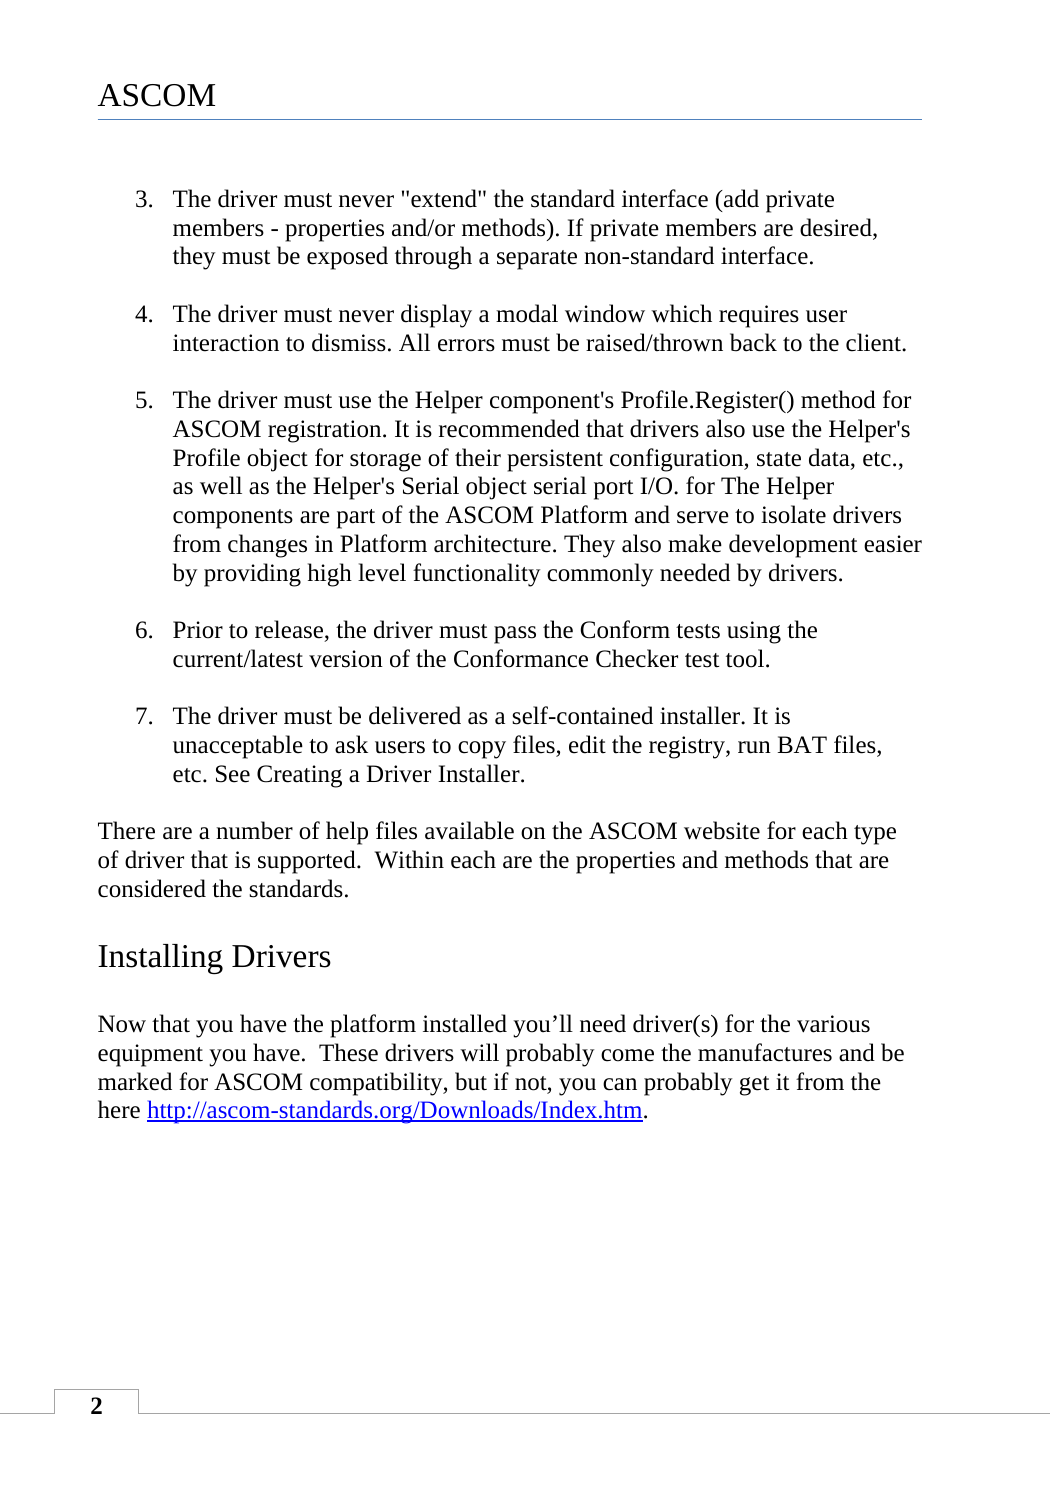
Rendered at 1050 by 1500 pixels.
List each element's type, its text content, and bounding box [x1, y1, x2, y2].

text Now that you have the platform installed you’ll need driver(s) for the various equipment you have. These drivers will probably come the manufactures and be marked for ASCOM compatibility, but if not, you can probably get it from the here http://ascom-standards.org/Downloads/Index.htm. [97, 1009, 922, 1124]
list The driver must never display a modal window which requires user interaction to dismiss. All errors must be raised/thrown back to the client. [135, 299, 922, 356]
text There are a number of help files available on the ASCOM website for each type of driver that is supported. Within each are the properties and methods that are considered the standards. [97, 816, 922, 903]
list The driver must be delivered as a self-contained installer. It is unacceptable to ask users to copy files, edit the registry, run BAT files, etc. See Creating a Driver Installer. [135, 701, 922, 788]
list Prior to release, the driver must pass the Conform tests using the current/latest version of the Conformance Checker test tool. [135, 615, 922, 673]
subtitle Installing Drivers [97, 936, 922, 974]
list The driver must use the Helper component's Profile.Register() method for ASCOM registration. It is recommended that drivers also use the Helper's Profile object for storage of their persistent configuration, state data, etc., as well as the Helper's Serial object serial port I/O. for The Helper components are part of the ASCOM Platform and serve to isolate drivers from changes in Platform architecture. They also make development easier by providing high level functionality commonly needed by drivers. [135, 385, 922, 586]
list The driver must never "extend" the standard interface (add private members - properties and/or methods). If private members are desired, they must be exposed through a separate non-standard interface. [135, 184, 922, 270]
